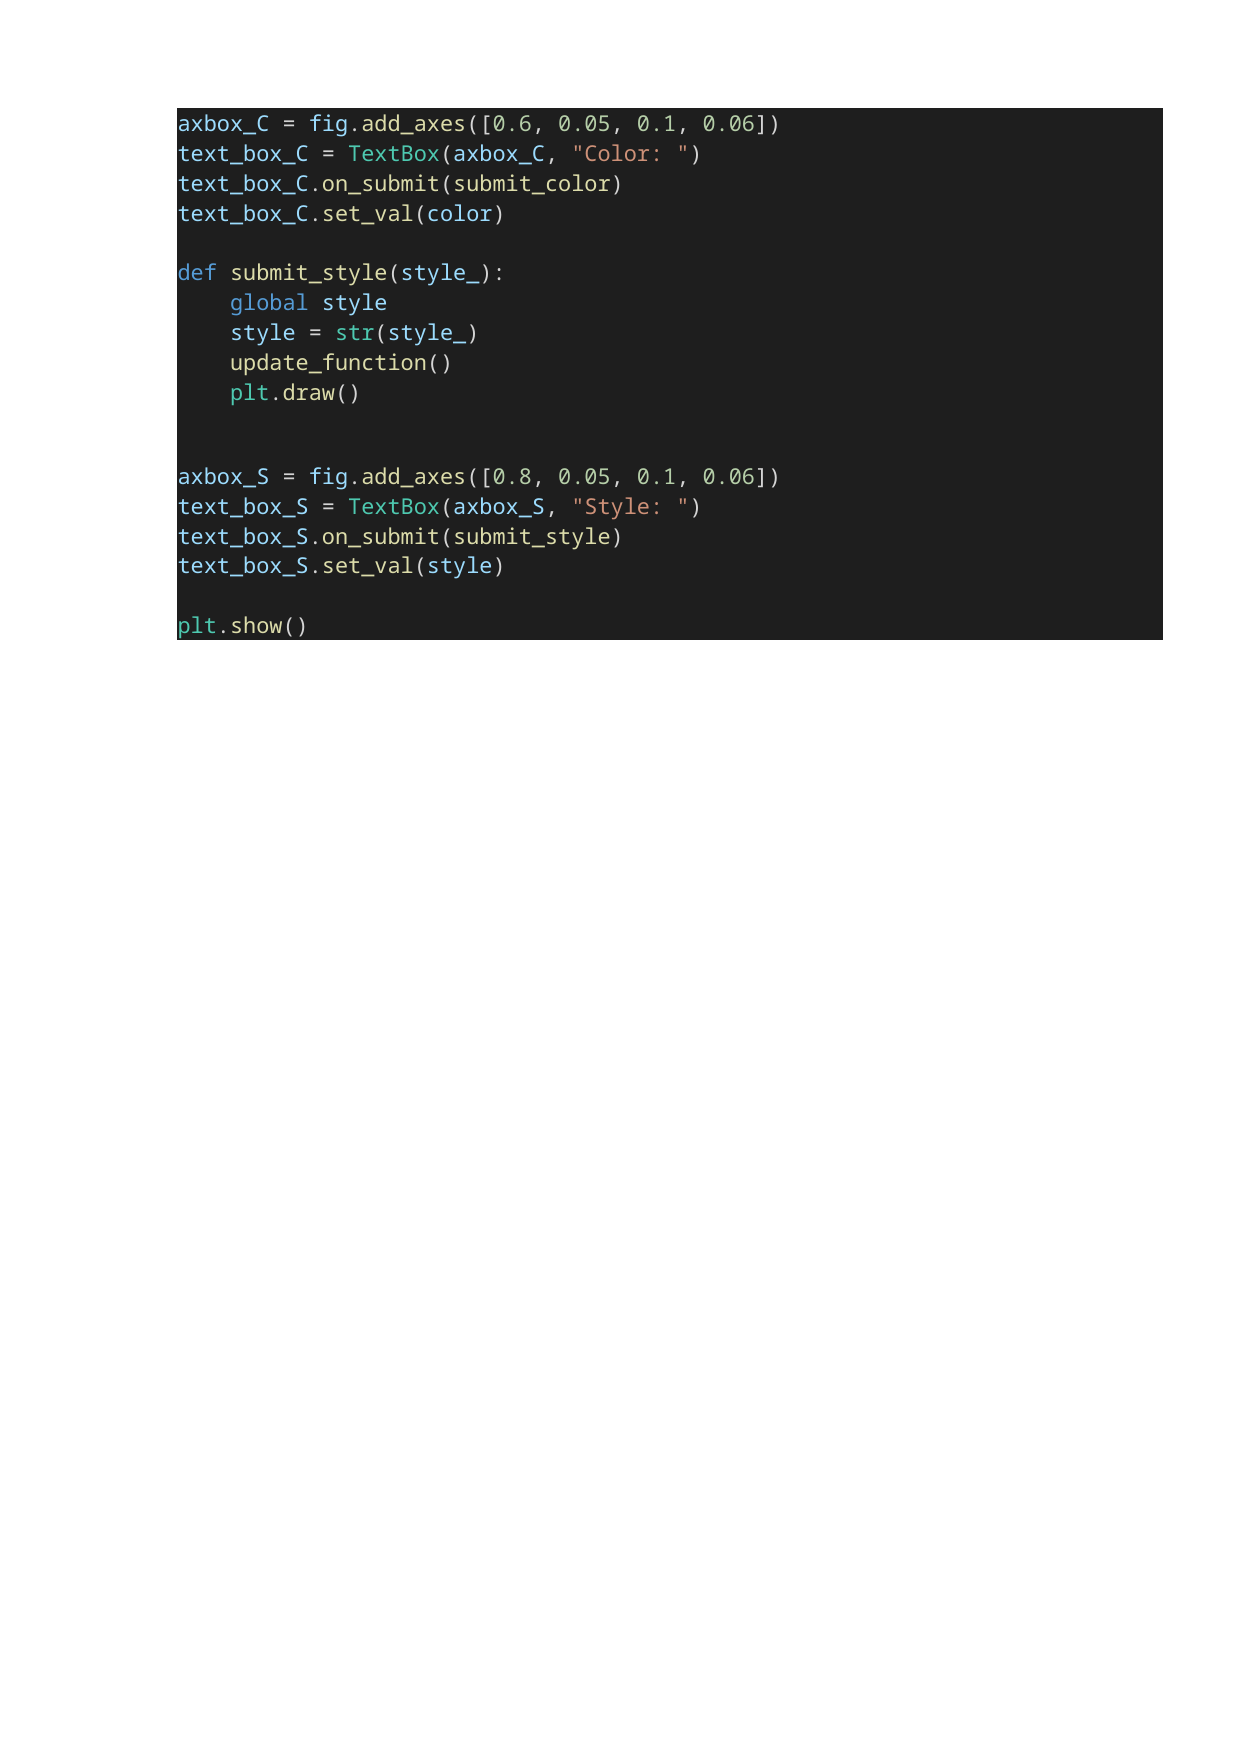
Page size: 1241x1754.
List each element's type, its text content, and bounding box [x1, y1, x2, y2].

text text_box_S.on_submit(submit_style) [177, 521, 1163, 550]
text text_box_S.set_val(style) [177, 550, 1163, 580]
text text_box_C = TextBox(axbox_C, "Color: ") [177, 138, 1163, 168]
text style = str(style_) [177, 317, 1163, 347]
text text_box_S = TextBox(axbox_S, "Style: ") [177, 491, 1163, 521]
text global style [177, 287, 1163, 317]
text text_box_C.set_val(color) [177, 198, 1163, 227]
text text_box_C.on_submit(submit_color) [177, 168, 1163, 198]
text axbox_S = fig.add_axes([0.8, 0.05, 0.1, 0.06]) [177, 461, 1163, 491]
text update_function() [177, 347, 1163, 376]
text def submit_style(style_): [177, 257, 1163, 287]
text axbox_C = fig.add_axes([0.6, 0.05, 0.1, 0.06]) [177, 108, 1163, 138]
text plt.draw() [177, 376, 1163, 406]
text plt.show() [177, 610, 1163, 640]
